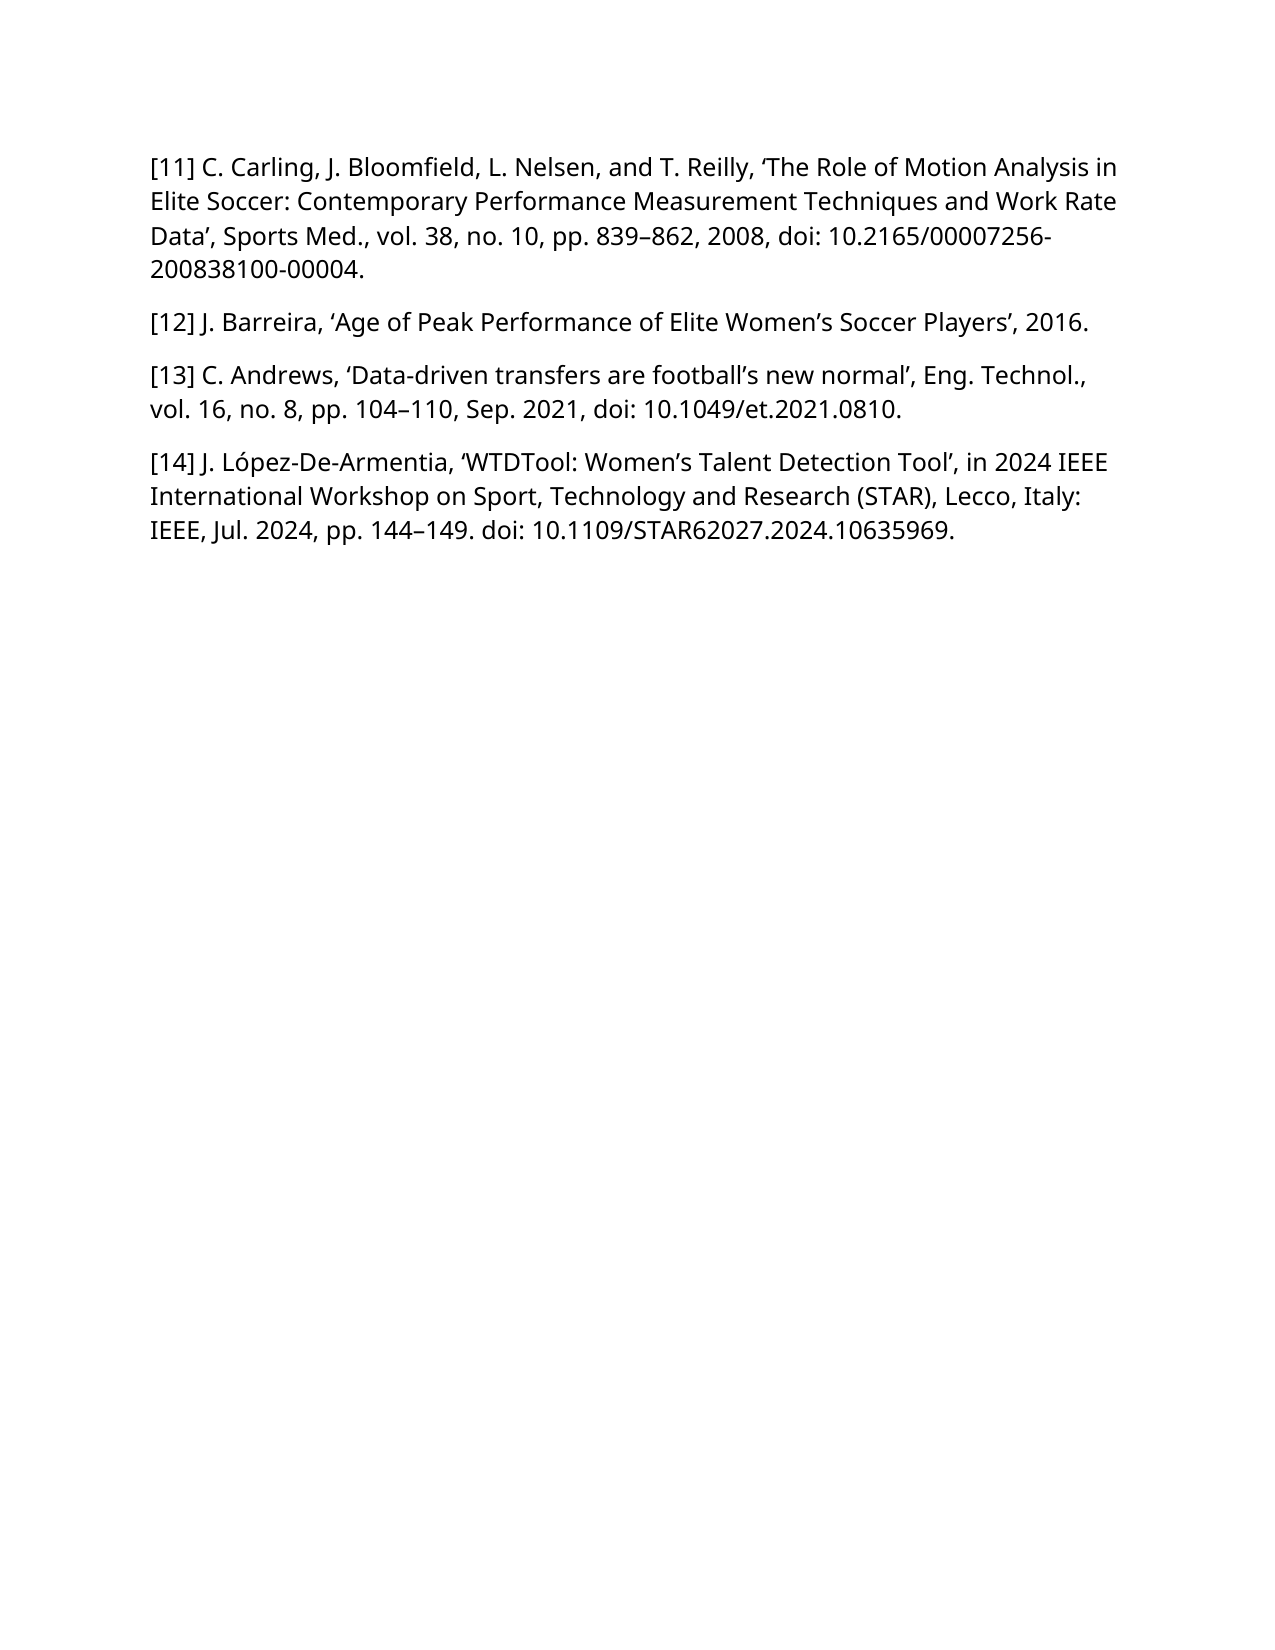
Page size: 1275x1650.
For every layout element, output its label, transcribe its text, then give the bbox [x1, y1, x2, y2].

text [14] J. López-De-Armentia, ‘WTDTool: Women’s Talent Detection Tool’, in 2024 IEEE International Workshop on Sport, Technology and Research (STAR), Lecco, Italy: IEEE, Jul. 2024, pp. 144–149. doi: 10.1109/STAR62027.2024.10635969. [150, 445, 1125, 547]
text [13] C. Andrews, ‘Data-driven transfers are football’s new normal’, Eng. Technol., vol. 16, no. 8, pp. 104–110, Sep. 2021, doi: 10.1049/et.2021.0810. [150, 358, 1125, 426]
text [11] C. Carling, J. Bloomfield, L. Nelsen, and T. Reilly, ‘The Role of Motion Analysis in Elite Soccer: Contemporary Performance Measurement Techniques and Work Rate Data’, Sports Med., vol. 38, no. 10, pp. 839–862, 2008, doi: 10.2165/00007256-200838100-00004. [150, 150, 1125, 286]
text [12] J. Barreira, ‘Age of Peak Performance of Elite Women’s Soccer Players’, 2016. [150, 305, 1125, 339]
